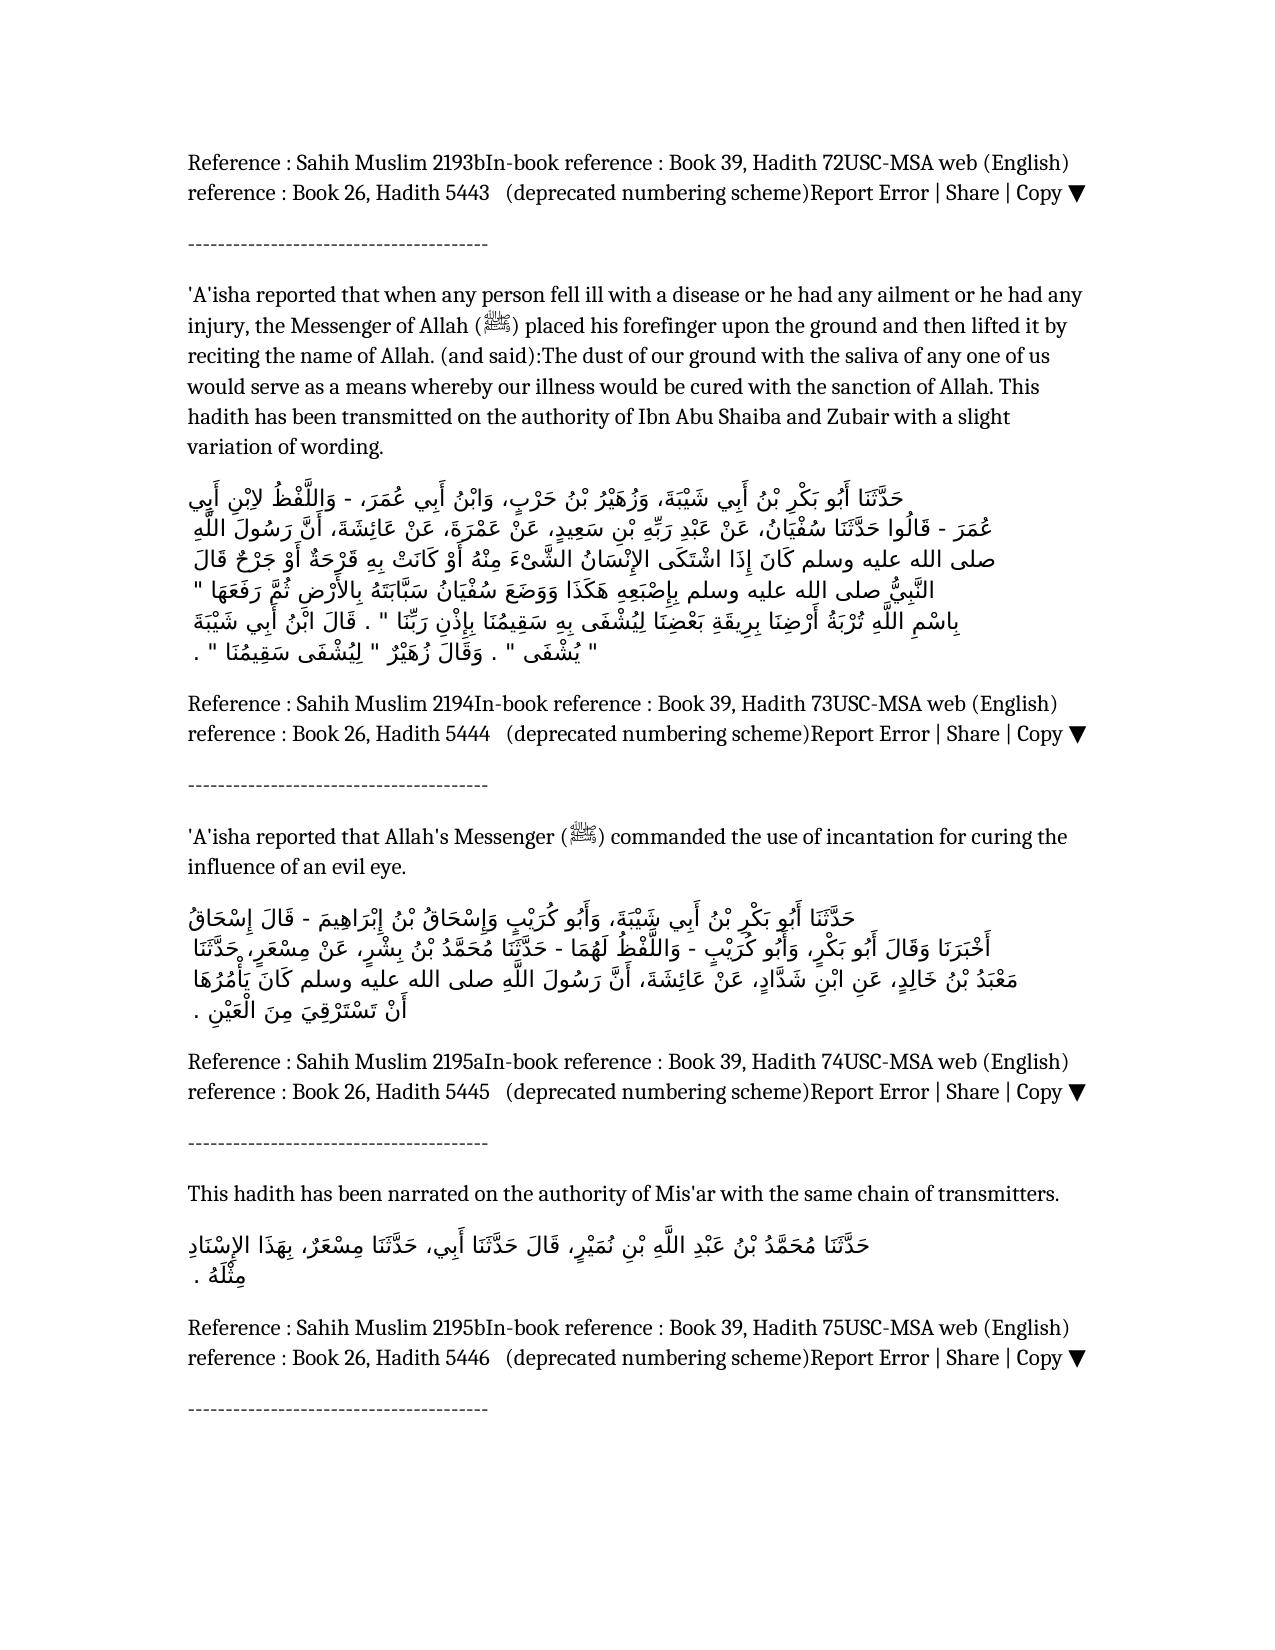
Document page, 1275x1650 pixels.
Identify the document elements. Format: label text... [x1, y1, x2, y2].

text This hadith has been narrated on the authority of Mis'ar with the same chain of transmitters. [187, 1181, 1087, 1207]
text ---------------------------------------- [187, 772, 1087, 798]
text Reference : Sahih Muslim 2194In-book reference : Book 39, Hadith 73USC-MSA web (English) reference : Book 26, Hadith 5444 (deprecated numbering scheme)Report Error | Share | Copy ▼ [187, 691, 1087, 747]
text حَدَّثَنَا أَبُو بَكْرِ بْنُ أَبِي شَيْبَةَ، وَزُهَيْرُ بْنُ حَرْبٍ، وَابْنُ أَبِي عُمَرَ، - وَاللَّفْظُ لاِبْنِ أَبِي عُمَرَ - قَالُوا حَدَّثَنَا سُفْيَانُ، عَنْ عَبْدِ رَبِّهِ بْنِ سَعِيدٍ، عَنْ عَمْرَةَ، عَنْ عَائِشَةَ، أَنَّ رَسُولَ اللَّهِ صلى الله عليه وسلم كَانَ إِذَا اشْتَكَى الإِنْسَانُ الشَّىْءَ مِنْهُ أَوْ كَانَتْ بِهِ قَرْحَةٌ أَوْ جَرْحٌ قَالَ النَّبِيُّ صلى الله عليه وسلم بِإِصْبَعِهِ هَكَذَا وَوَضَعَ سُفْيَانُ سَبَّابَتَهُ بِالأَرْضِ ثُمَّ رَفَعَهَا ‏"‏ بِاسْمِ اللَّهِ تُرْبَةُ أَرْضِنَا بِرِيقَةِ بَعْضِنَا لِيُشْفَى بِهِ سَقِيمُنَا بِإِذْنِ رَبِّنَا ‏"‏ ‏.‏ قَالَ ابْنُ أَبِي شَيْبَةَ ‏"‏ يُشْفَى ‏"‏ ‏.‏ وَقَالَ زُهَيْرٌ ‏"‏ لِيُشْفَى سَقِيمُنَا ‏"‏ ‏.‏ [187, 485, 1087, 666]
text حَدَّثَنَا أَبُو بَكْرِ بْنُ أَبِي شَيْبَةَ، وَأَبُو كُرَيْبٍ وَإِسْحَاقُ بْنُ إِبْرَاهِيمَ - قَالَ إِسْحَاقُ أَخْبَرَنَا وَقَالَ أَبُو بَكْرٍ، وَأَبُو كُرَيْبٍ - وَاللَّفْظُ لَهُمَا - حَدَّثَنَا مُحَمَّدُ بْنُ بِشْرٍ، عَنْ مِسْعَرٍ، حَدَّثَنَا مَعْبَدُ بْنُ خَالِدٍ، عَنِ ابْنِ شَدَّادٍ، عَنْ عَائِشَةَ، أَنَّ رَسُولَ اللَّهِ صلى الله عليه وسلم كَانَ يَأْمُرُهَا أَنْ تَسْتَرْقِيَ مِنَ الْعَيْنِ ‏.‏ [187, 905, 1087, 1024]
text ---------------------------------------- [187, 1396, 1087, 1422]
text Reference : Sahih Muslim 2195aIn-book reference : Book 39, Hadith 74USC-MSA web (English) reference : Book 26, Hadith 5445 (deprecated numbering scheme)Report Error | Share | Copy ▼ [187, 1049, 1087, 1105]
text 'A'isha reported that when any person fell ill with a disease or he had any ailment or he had any injury, the Messenger of Allah (ﷺ) placed his forefinger upon the ground and then lifted it by reciting the name of Allah. (and said):The dust of our ground with the saliva of any one of us would serve as a means whereby our illness would be cured with the sanction of Allah. This hadith has been transmitted on the authority of Ibn Abu Shaiba and Zubair with a slight variation of wording. [187, 282, 1087, 460]
text Reference : Sahih Muslim 2193bIn-book reference : Book 39, Hadith 72USC-MSA web (English) reference : Book 26, Hadith 5443 (deprecated numbering scheme)Report Error | Share | Copy ▼ [187, 150, 1087, 207]
text Reference : Sahih Muslim 2195bIn-book reference : Book 39, Hadith 75USC-MSA web (English) reference : Book 26, Hadith 5446 (deprecated numbering scheme)Report Error | Share | Copy ▼ [187, 1314, 1087, 1371]
text 'A'isha reported that Allah's Messenger (ﷺ) commanded the use of incantation for curing the influence of an evil eye. [187, 823, 1087, 880]
text حَدَّثَنَا مُحَمَّدُ بْنُ عَبْدِ اللَّهِ بْنِ نُمَيْرٍ، قَالَ حَدَّثَنَا أَبِي، حَدَّثَنَا مِسْعَرٌ، بِهَذَا الإِسْنَادِ مِثْلَهُ ‏.‏ [187, 1232, 1087, 1289]
text ---------------------------------------- [187, 231, 1087, 258]
text ---------------------------------------- [187, 1130, 1087, 1156]
